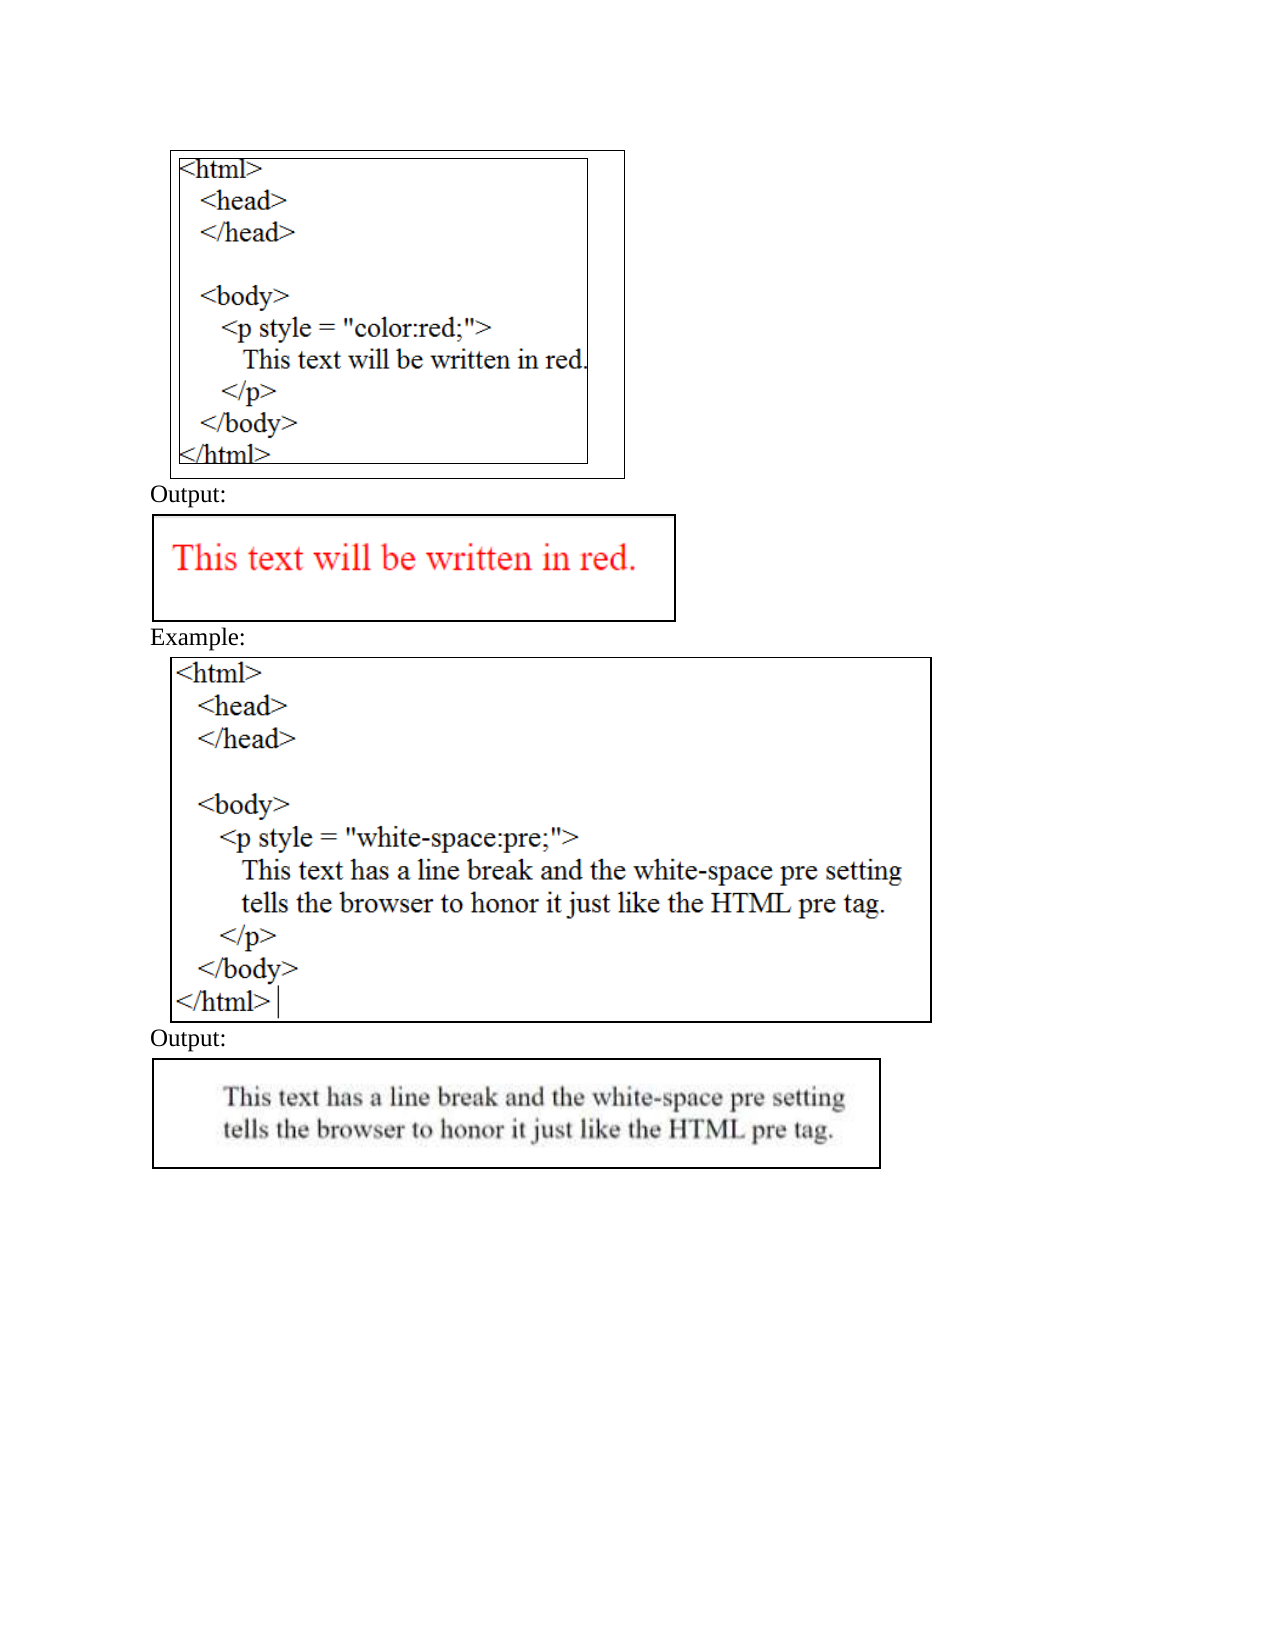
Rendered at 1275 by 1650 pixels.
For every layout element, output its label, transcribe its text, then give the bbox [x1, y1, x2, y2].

picture [154, 1060, 879, 1167]
text Example: [150, 508, 1223, 651]
text Output: [150, 479, 1223, 508]
picture [180, 159, 587, 463]
text Output: [150, 1023, 1223, 1052]
picture [172, 658, 930, 1021]
